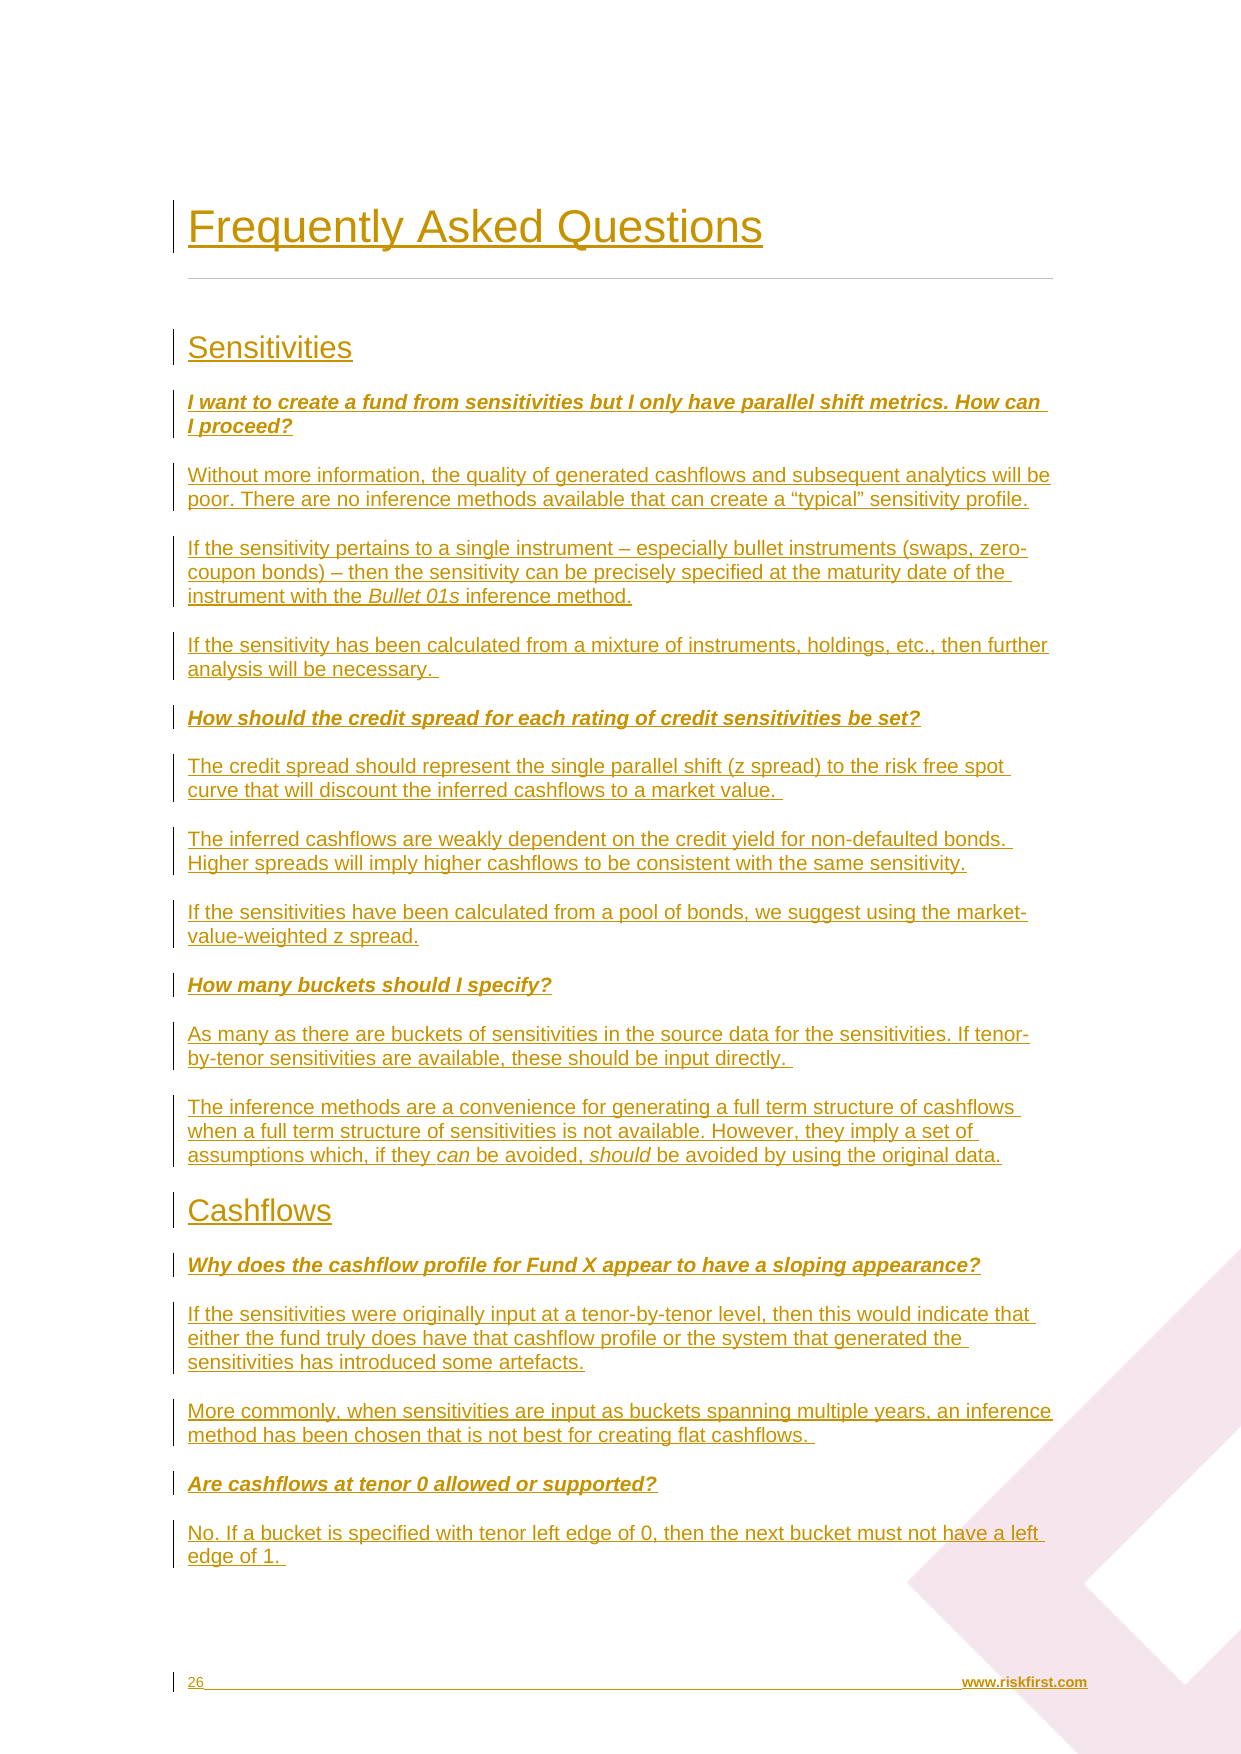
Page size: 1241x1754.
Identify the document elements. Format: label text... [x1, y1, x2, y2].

text The credit spread should represent the single parallel shift (z spread) to the risk free spot curve that will discount the inferred cashflows to a market value. [187, 754, 1053, 802]
subtitle Frequently Asked Questions [187, 200, 1053, 279]
text How should the credit spread for each rating of credit sensitivities be set? [187, 705, 1053, 729]
text As many as there are buckets of sensitivities in the source data for the sensitivities. If tenor-by-tenor sensitivities are available, these should be input directly. [187, 1022, 1053, 1070]
text How many buckets should I specify? [187, 973, 1053, 997]
text If the sensitivities were originally input at a tenor-by-tenor level, then this would indicate that either the fund truly does have that cashflow profile or the system that generated the sensitivities has introduced some artefacts. [187, 1302, 1053, 1373]
text If the sensitivity pertains to a single instrument – especially bullet instruments (swaps, zero-coupon bonds) – then the sensitivity can be precisely specified at the maturity date of the instrument with the Bullet 01s inference method. [187, 536, 1053, 607]
text Are cashflows at tenor 0 allowed or supported? [187, 1471, 1053, 1495]
text Without more information, the quality of generated cashflows and subsequent analytics will be poor. There are no inference methods available that can create a “typical” sensitivity profile. [187, 463, 1053, 511]
text I want to create a fund from sensitivities but I only have parallel shift metrics. How can I proceed? [187, 390, 1053, 438]
text No. If a bucket is specified with tenor left edge of 0, then the next bucket must not have a left edge of 1. [187, 1520, 1053, 1568]
text If the sensitivities have been calculated from a pool of bonds, we suggest using the market-value-weighted z spread. [187, 900, 1053, 948]
text Why does the cashflow profile for Fund X appear to have a sloping appearance? [187, 1253, 1053, 1277]
text More commonly, when sensitivities are input as buckets spanning multiple years, an inference method has been chosen that is not best for creating flat cashflows. [187, 1420, 1053, 1446]
text More commonly, when sensitivities are input as buckets spanning multiple years, an inference method has been chosen that is not best for creating flat cashflows. [187, 1398, 1053, 1419]
subtitle Cashflows [187, 1192, 1053, 1228]
subtitle Sensitivities [187, 329, 1053, 365]
text The inference methods are a convenience for generating a full term structure of cashflows when a full term structure of sensitivities is not available. However, they imply a set of assumptions which, if they can be avoided, should be avoided by using the original data. [187, 1095, 1053, 1167]
text If the sensitivity has been calculated from a mixture of instruments, holdings, etc., then further analysis will be necessary. [187, 632, 1053, 680]
text The inferred cashflows are weakly dependent on the credit yield for non-defaulted bonds. Higher spreads will imply higher cashflows to be consistent with the same sensitivity. [187, 827, 1053, 875]
